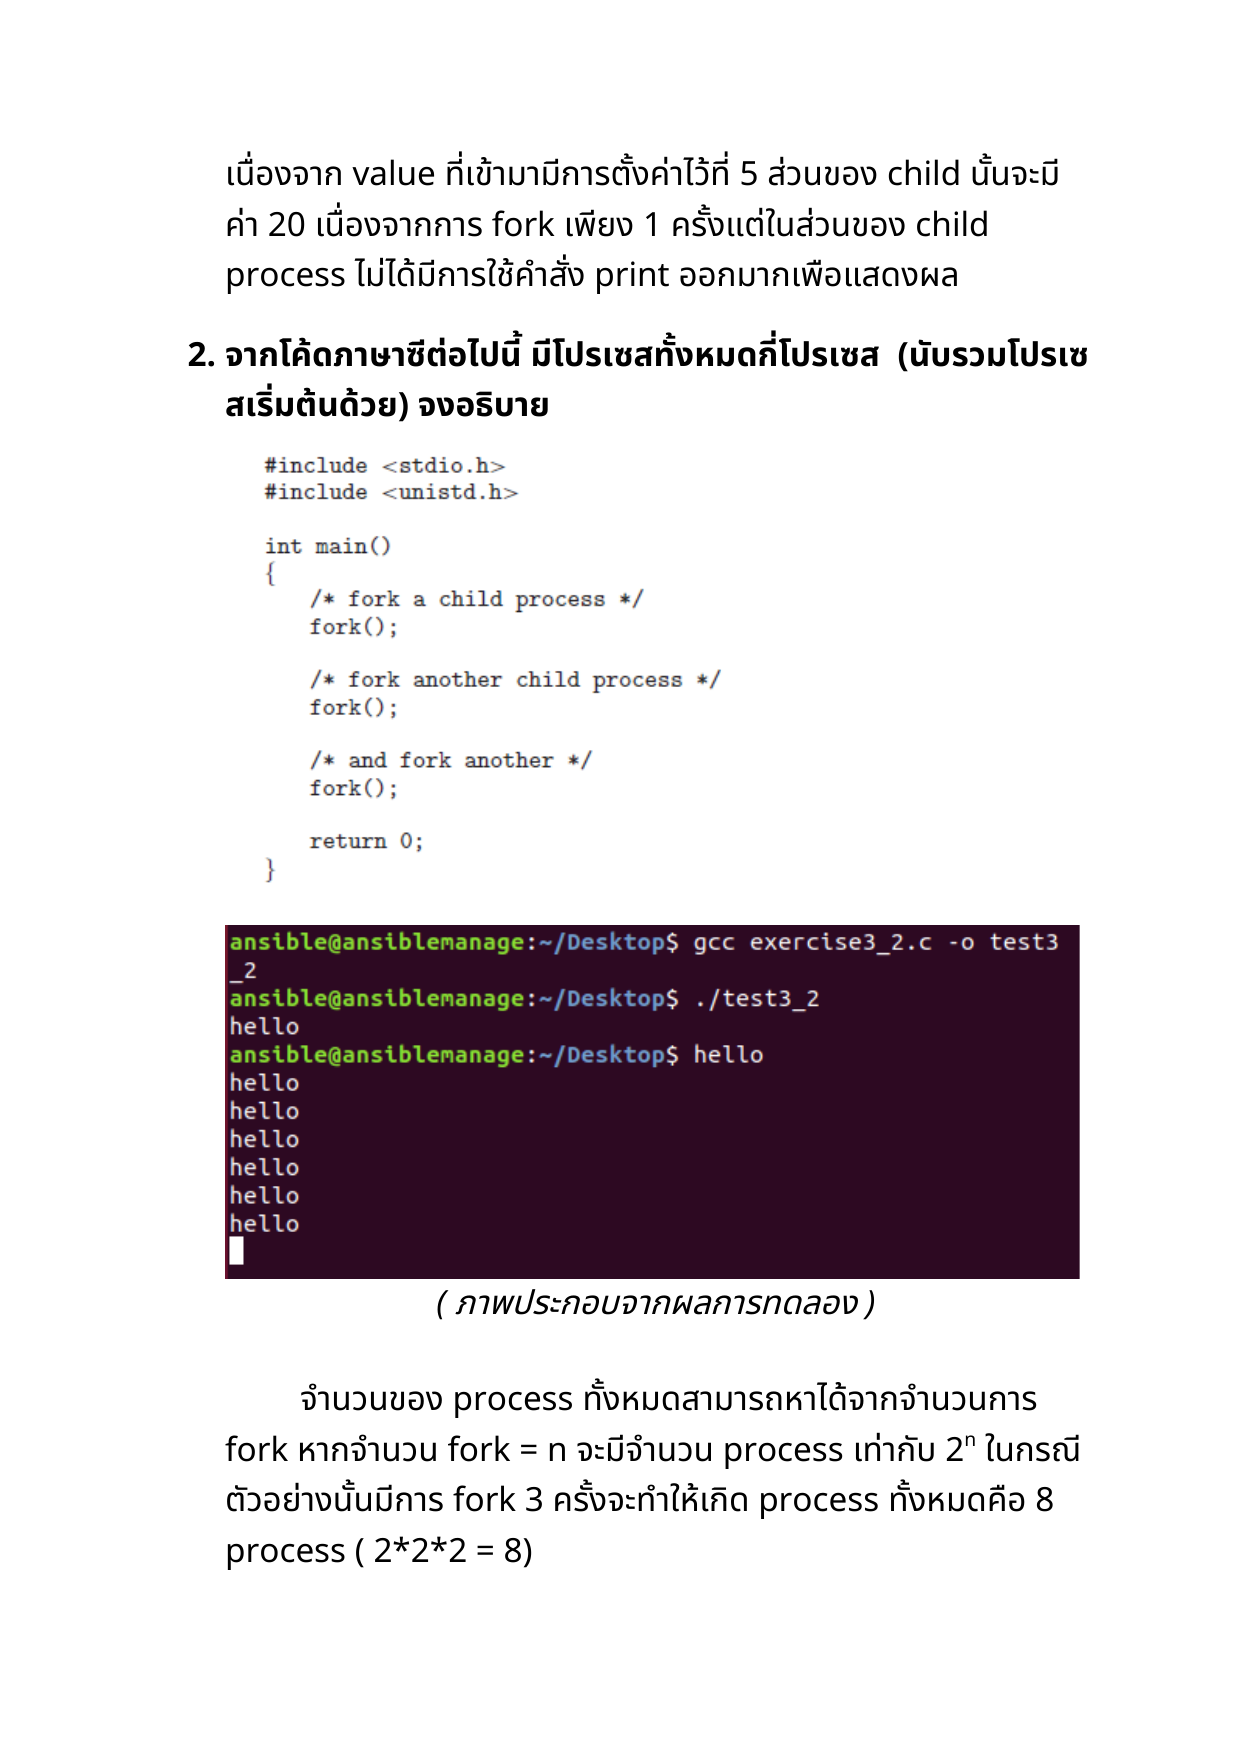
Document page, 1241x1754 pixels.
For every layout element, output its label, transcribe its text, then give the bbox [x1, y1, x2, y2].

list จำนวนของ process ทั้งหมดสามารถหาได้จากจำนวนการ fork หากจำนวน fork = n จะมีจำนวน process เท่ากับ 2n ในกรณีตัวอย่างนั้นมีการ fork 3 ครั้งจะทำให้เกิด process ทั้งหมดคือ 8 process ( 2*2*2 = 8) [225, 1375, 1090, 1572]
list เนื่องจาก value ที่เข้ามามีการตั้งค่าไว้ที่ 5 ส่วนของ child นั้นจะมีค่า 20 เนื่องจากการ fork เพียง 1 ครั้งแต่ในส่วนของ child process ไม่ได้มีการใช้คำสั่ง print ออกมากเพือแสดงผล [225, 150, 1090, 302]
list ( ภาพประกอบจากผลการทดลอง ) [225, 1279, 1090, 1329]
picture [225, 431, 755, 898]
picture [225, 925, 1080, 1279]
list จากโค้ดภาษาซีต่อไปนี้ มีโปรเซสทั้งหมดกี่โปรเซส (นับรวมโปรเซสเริ่มต้นด้วย) จงอธิบาย [187, 330, 1090, 432]
